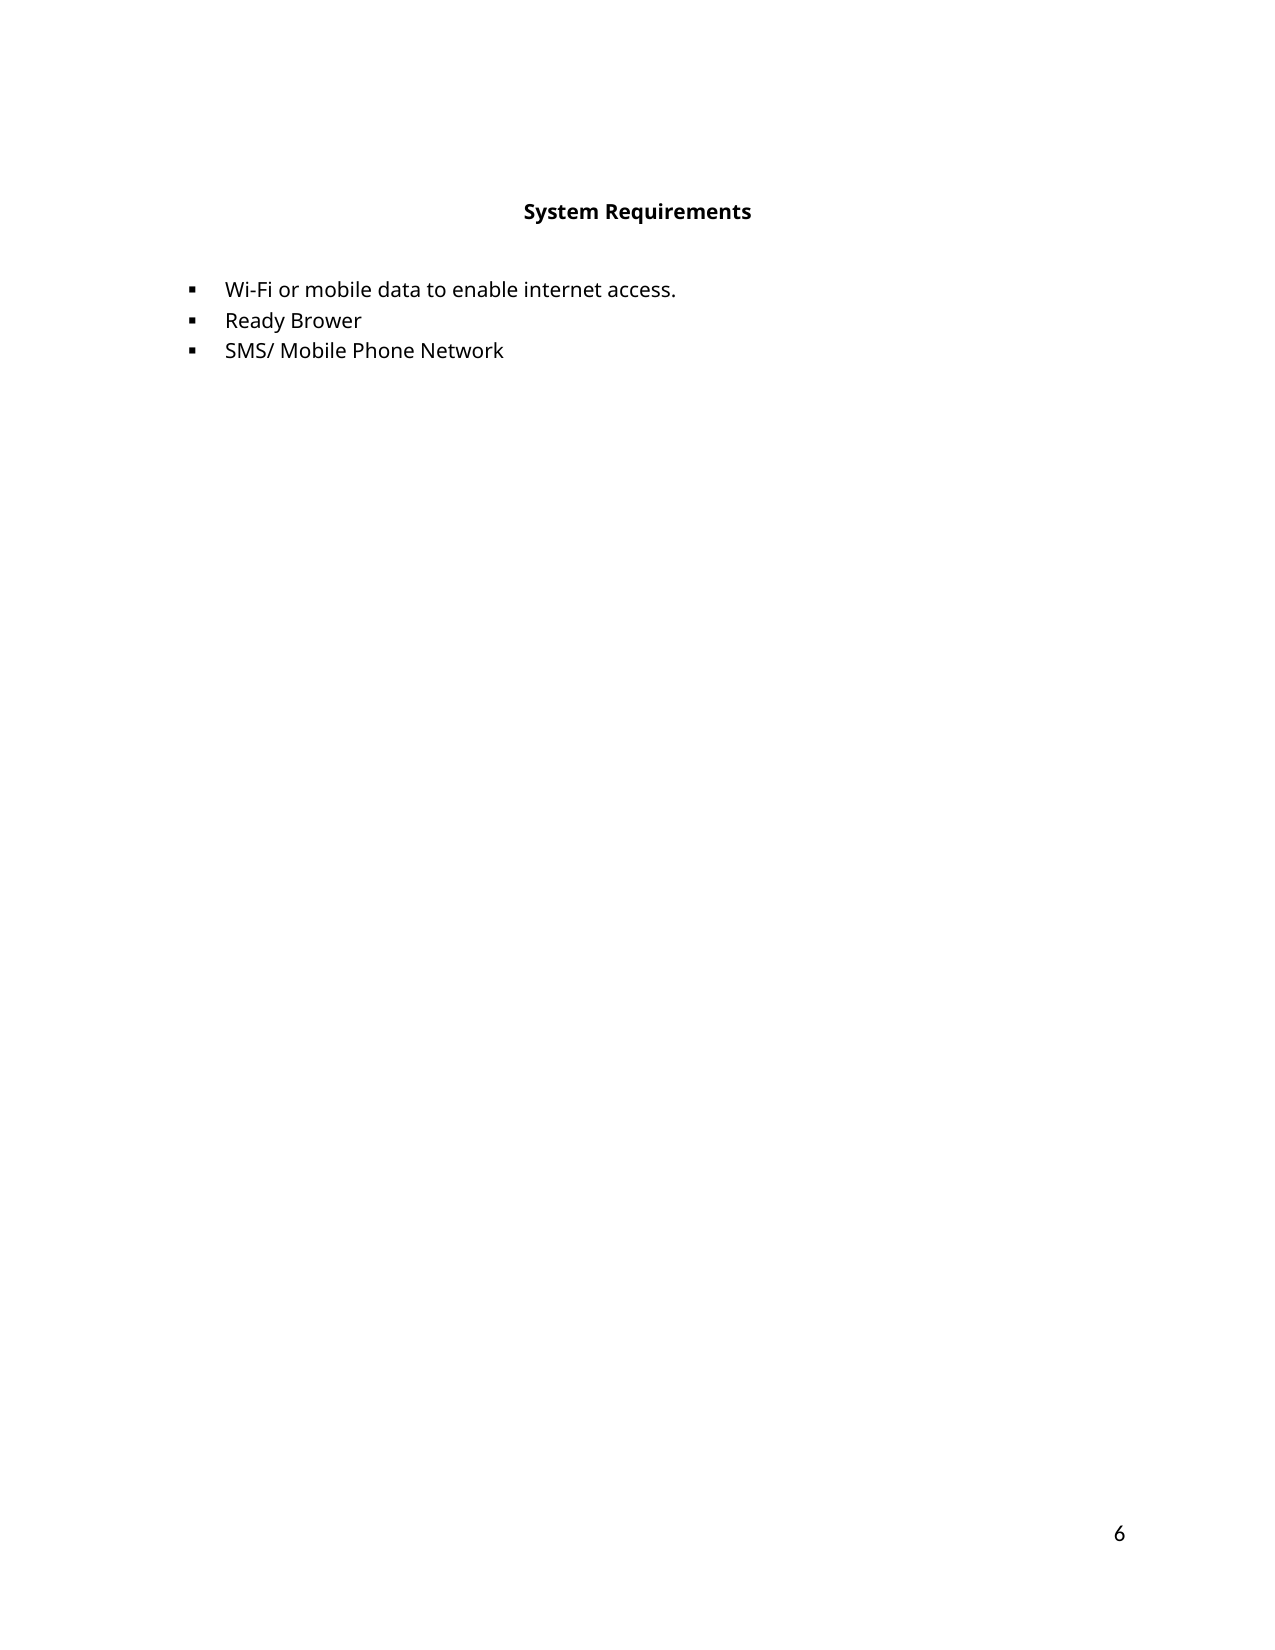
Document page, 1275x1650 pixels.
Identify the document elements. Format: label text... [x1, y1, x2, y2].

list SMS/ Mobile Phone Network [187, 336, 1125, 365]
list Wi-Fi or mobile data to enable internet access. [187, 275, 1125, 304]
text System Requirements [150, 197, 1125, 226]
list Ready Brower [187, 306, 1125, 334]
